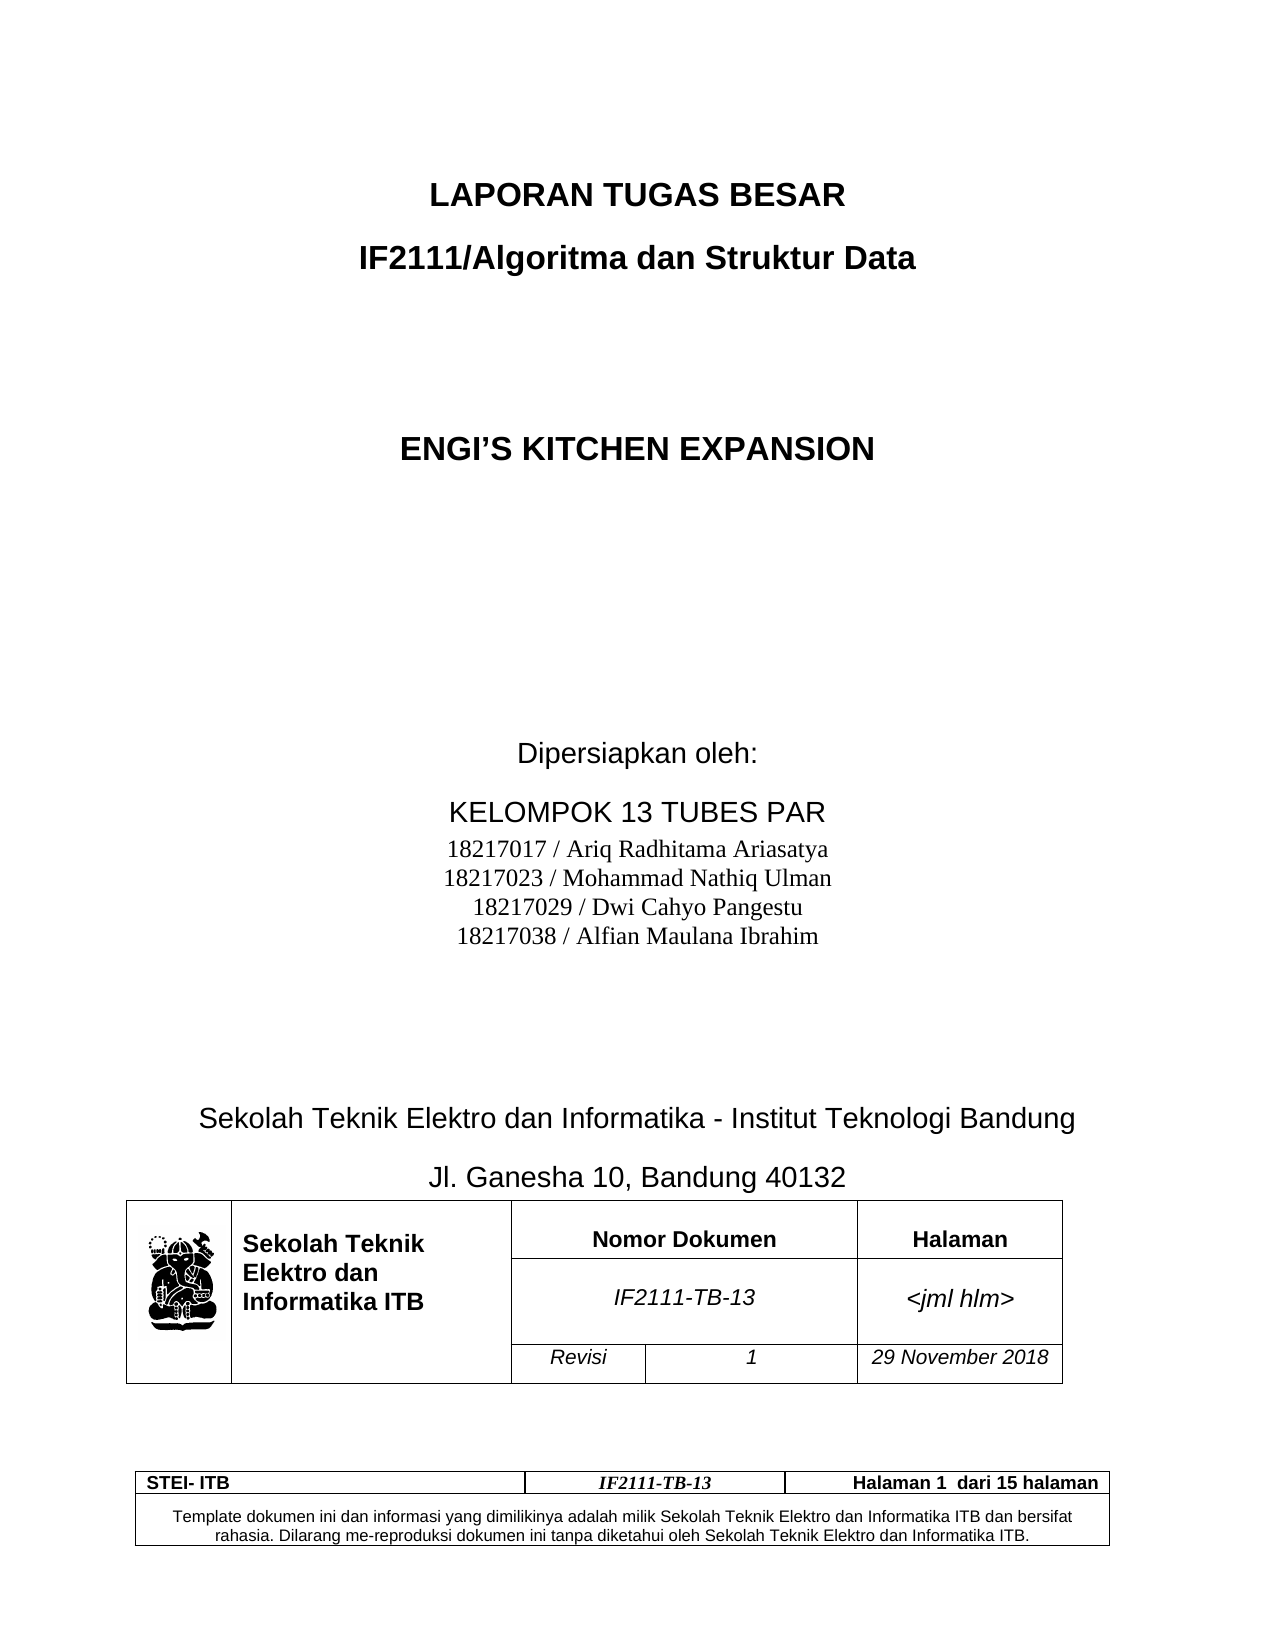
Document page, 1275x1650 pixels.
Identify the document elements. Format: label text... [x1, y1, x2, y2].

table_header [127, 1201, 231, 1383]
title KELOMPOK 13 TUBES PAR [150, 795, 1125, 828]
text Sekolah Teknik Elektro dan Informatika - Institut Teknologi Bandung [150, 1101, 1125, 1135]
table_header Halaman [858, 1201, 1062, 1258]
table_cell 29 November 2018 [858, 1345, 1062, 1383]
table_cell 1 [646, 1345, 857, 1383]
table_cell Revisi [512, 1345, 645, 1383]
table_header Sekolah Teknik Elektro dan Informatika ITB [232, 1201, 511, 1383]
title LAPORAN TUGAS BESAR [150, 175, 1125, 213]
text 18217029 / Dwi Cahyo Pangestu [150, 892, 1125, 921]
text 18217038 / Alfian Maulana Ibrahim [150, 921, 1125, 949]
text 18217017 / Ariq Radhitama Ariasatya [150, 834, 1125, 863]
picture [137, 1225, 226, 1341]
table_cell IF2111-TB-13 [512, 1259, 857, 1344]
table_cell <jml hlm> [858, 1259, 1062, 1344]
text 18217023 / Mohammad Nathiq Ulman [150, 863, 1125, 892]
text Dipersiapkan oleh: [150, 736, 1125, 770]
text Jl. Ganesha 10, Bandung 40132 [150, 1160, 1125, 1193]
title ENGI’S KITCHEN EXPANSION [150, 429, 1125, 467]
table_header Nomor Dokumen [512, 1201, 857, 1258]
title IF2111/Algoritma dan Struktur Data [150, 238, 1125, 277]
